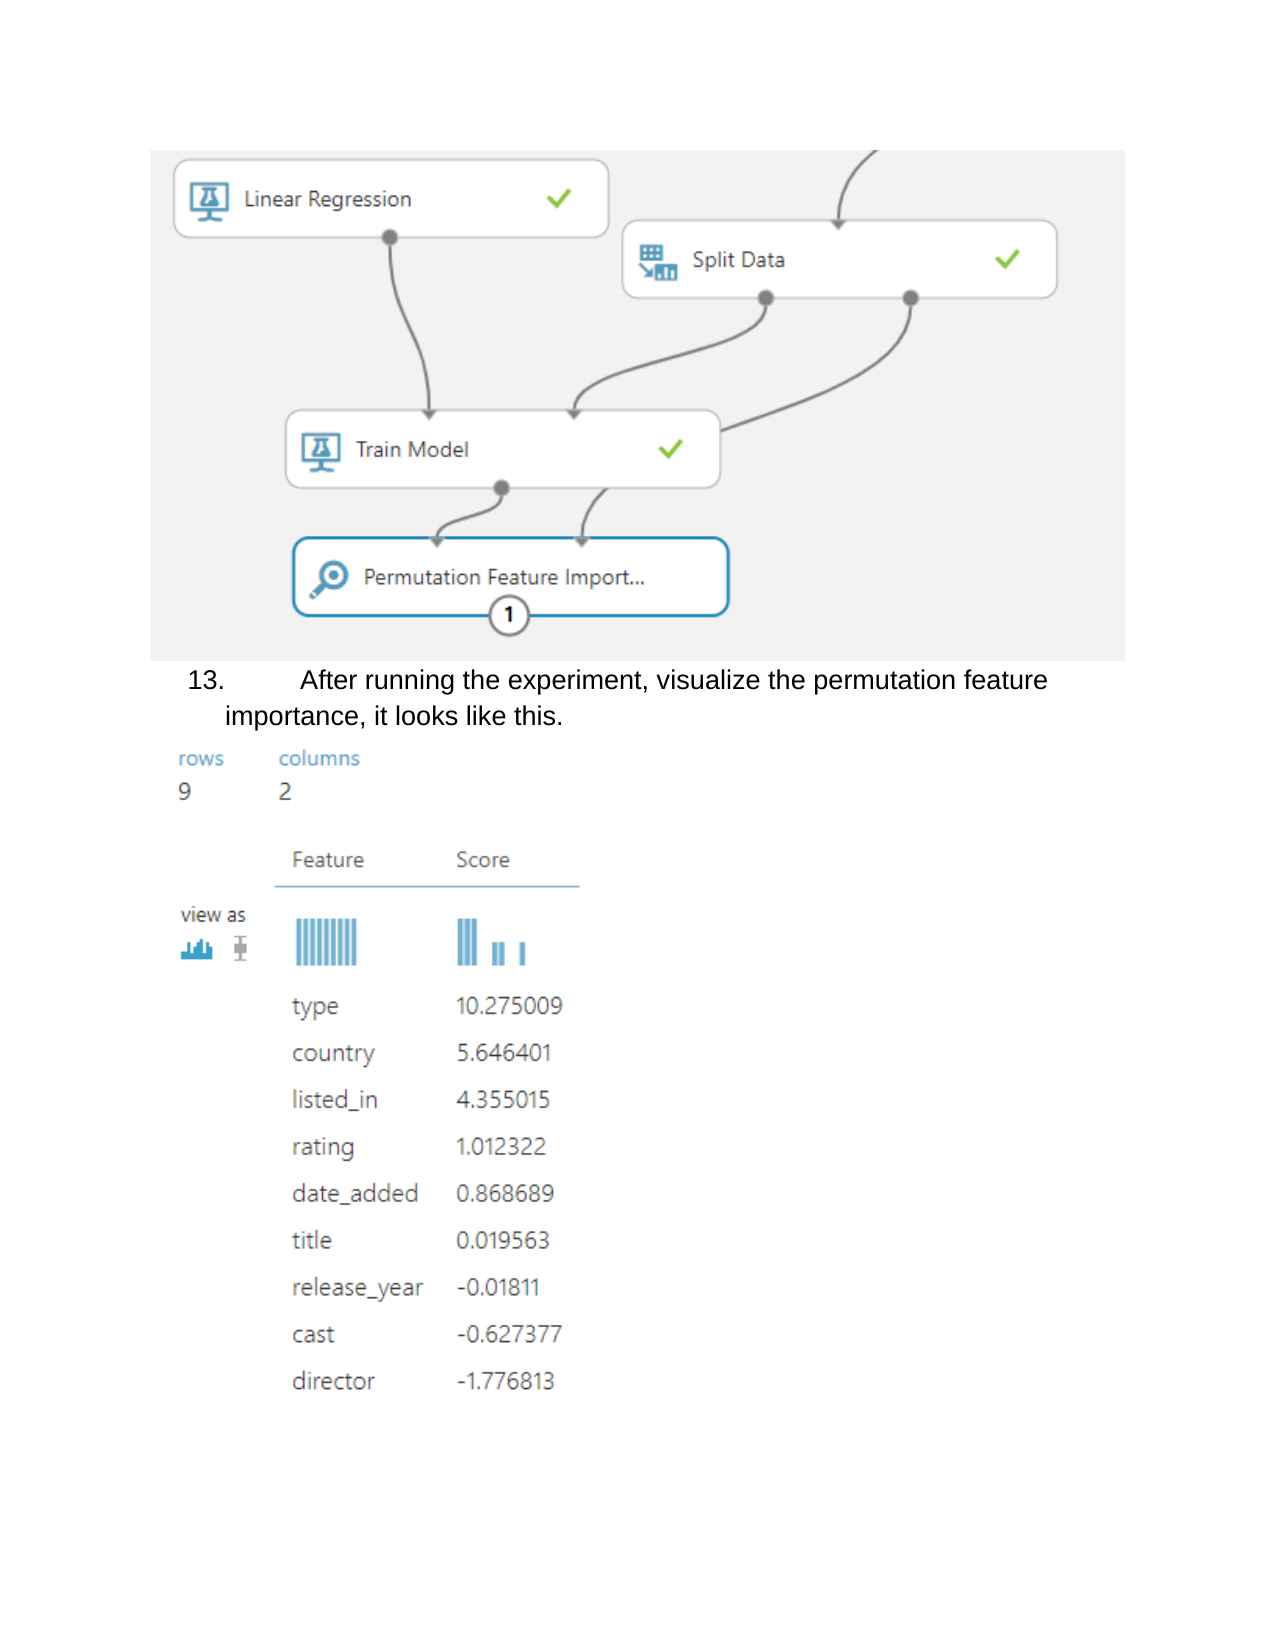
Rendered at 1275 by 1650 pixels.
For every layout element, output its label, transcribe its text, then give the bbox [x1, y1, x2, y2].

list After running the experiment, visualize the permutation feature importance, it looks like this. [187, 664, 1125, 731]
picture [150, 150, 1125, 661]
picture [150, 736, 616, 1449]
